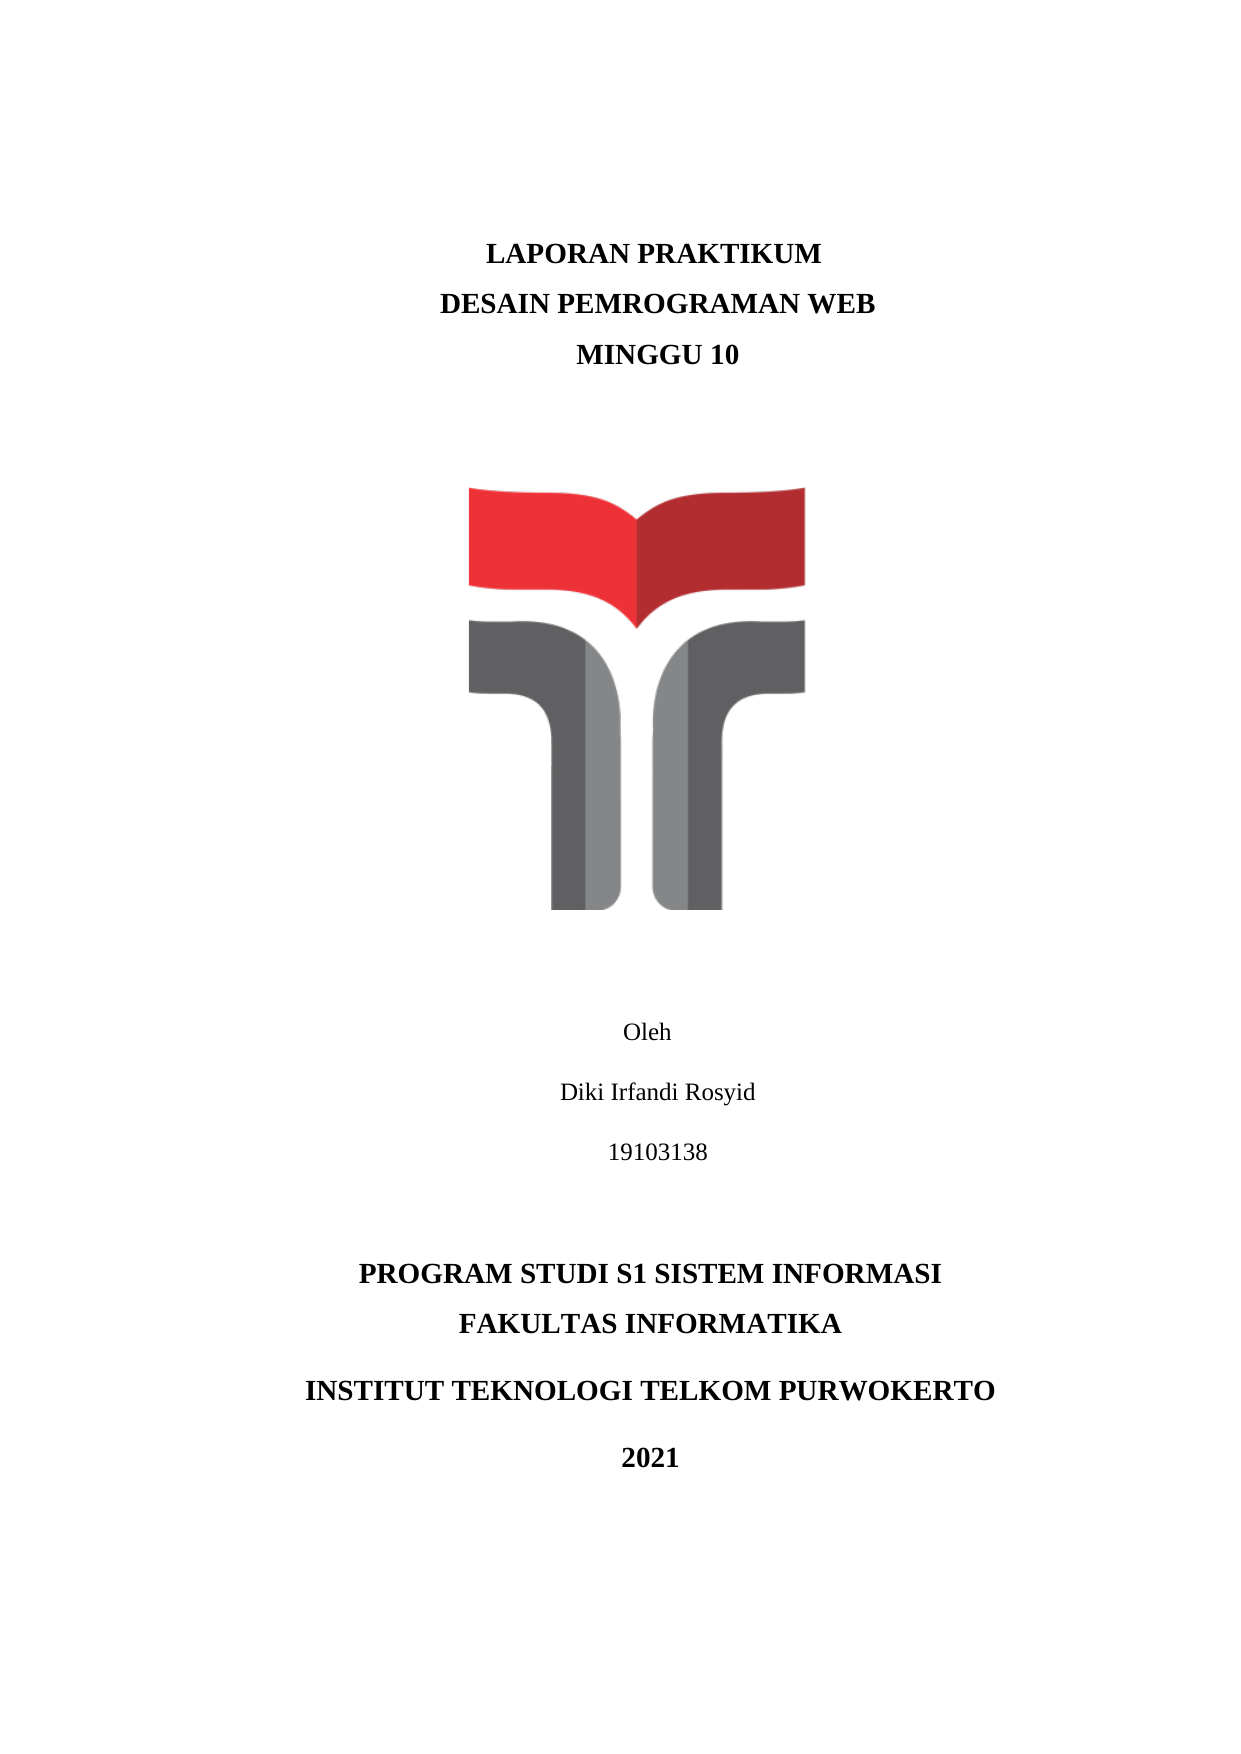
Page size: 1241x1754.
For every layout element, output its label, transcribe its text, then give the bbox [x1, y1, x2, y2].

text 2021 [281, 1440, 1019, 1474]
text LAPORAN PRAKTIKUM DESAIN PEMROGRAMAN WEB MINGGU 10 [252, 236, 1063, 412]
picture [468, 487, 807, 910]
text 19103138 [252, 1137, 1063, 1165]
text INSTITUT TEKNOLOGI TELKOM PURWOKERTO [281, 1373, 1019, 1407]
text Oleh [177, 1017, 1117, 1046]
text PROGRAM STUDI S1 SISTEM INFORMASI FAKULTAS INFORMATIKA [281, 1256, 1019, 1340]
text Diki Irfandi Rosyid [252, 1077, 1063, 1106]
